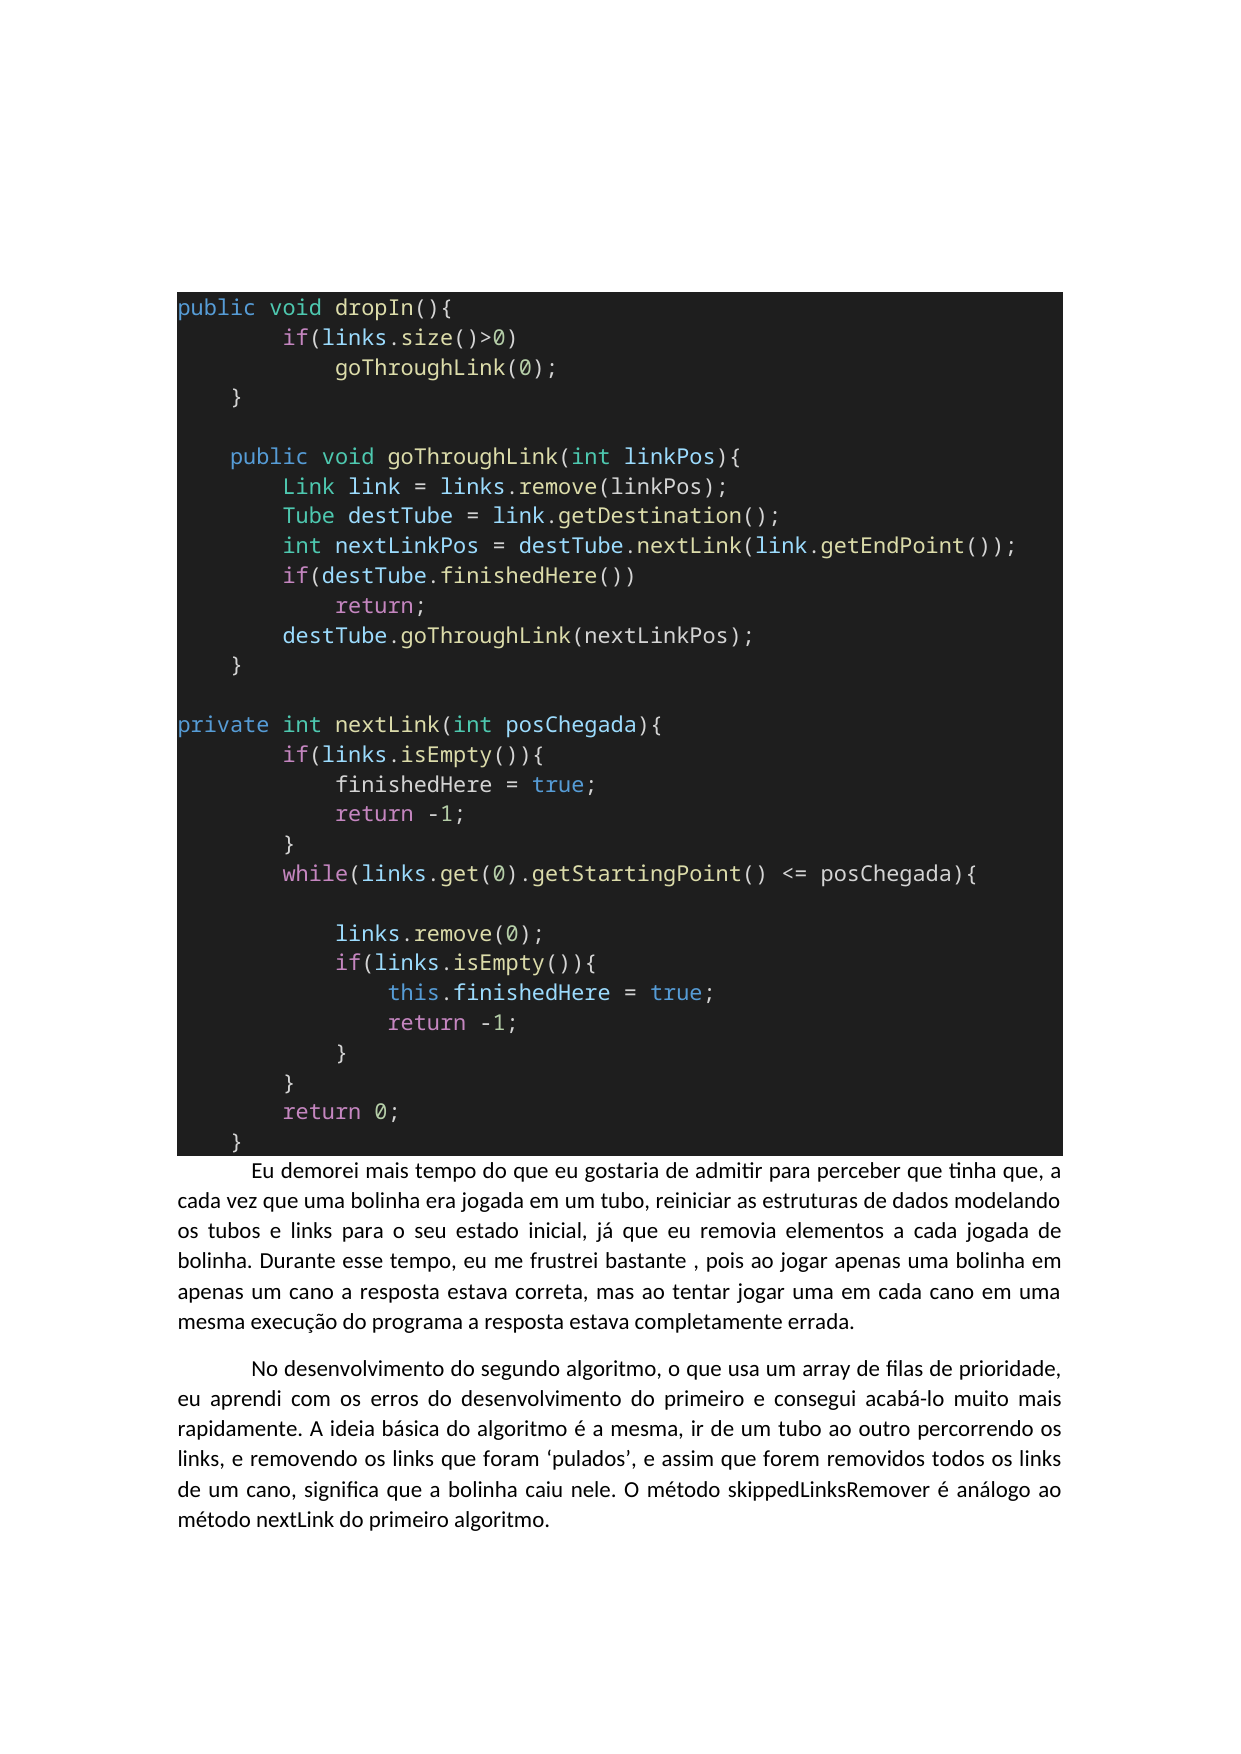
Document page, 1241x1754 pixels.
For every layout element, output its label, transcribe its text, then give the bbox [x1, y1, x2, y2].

text Tube destTube = link.getDestination(); [177, 501, 1063, 530]
text public void dropIn(){ [177, 292, 1063, 322]
text if(destTube.finishedHere()) [177, 560, 1063, 590]
text return; [177, 590, 1063, 620]
text return -1; [177, 1007, 1063, 1037]
text goThroughLink(0); [177, 352, 1063, 381]
text No desenvolvimento do segundo algoritmo, o que usa um array de filas de prioridade, eu aprendi com os erros do desenvolvimento do primeiro e consegui acabá-lo muito mais rapidamente. A ideia básica do algoritmo é a mesma, ir de um tubo ao outro percorrendo os links, e removendo os links que foram ‘pulados’, e assim que forem removidos todos os links de um cano, significa que a bolinha caiu nele. O método skippedLinksRemover é análogo ao método nextLink do primeiro algoritmo. [177, 1354, 1063, 1533]
text } [177, 1067, 1063, 1096]
text links.remove(0); [177, 918, 1063, 947]
text this.finishedHere = true; [177, 977, 1063, 1007]
text return -1; [177, 798, 1063, 828]
text } [177, 1126, 1063, 1156]
text if(links.size()>0) [177, 322, 1063, 352]
text } [177, 828, 1063, 858]
text } [177, 649, 1063, 679]
text private int nextLink(int posChegada){ [177, 709, 1063, 739]
text Eu demorei mais tempo do que eu gostaria de admitir para perceber que tinha que, a cada vez que uma bolinha era jogada em um tubo, reiniciar as estruturas de dados modelando os tubos e links para o seu estado inicial, já que eu removia elementos a cada jogada de bolinha. Durante esse tempo, eu me frustrei bastante , pois ao jogar apenas uma bolinha em apenas um cano a resposta estava correta, mas ao tentar jogar uma em cada cano em uma mesma execução do programa a resposta estava completamente errada. [177, 1156, 1063, 1335]
text public void goThroughLink(int linkPos){ [177, 441, 1063, 471]
text while(links.get(0).getStartingPoint() <= posChegada){ [177, 858, 1063, 918]
text } [177, 1037, 1063, 1067]
text int nextLinkPos = destTube.nextLink(link.getEndPoint()); [177, 530, 1063, 560]
text if(links.isEmpty()){ [177, 947, 1063, 977]
text finishedHere = true; [177, 769, 1063, 798]
text destTube.goThroughLink(nextLinkPos); [177, 620, 1063, 649]
text Link link = links.remove(linkPos); [177, 471, 1063, 501]
text } [177, 381, 1063, 411]
text if(links.isEmpty()){ [177, 739, 1063, 769]
text return 0; [177, 1096, 1063, 1126]
